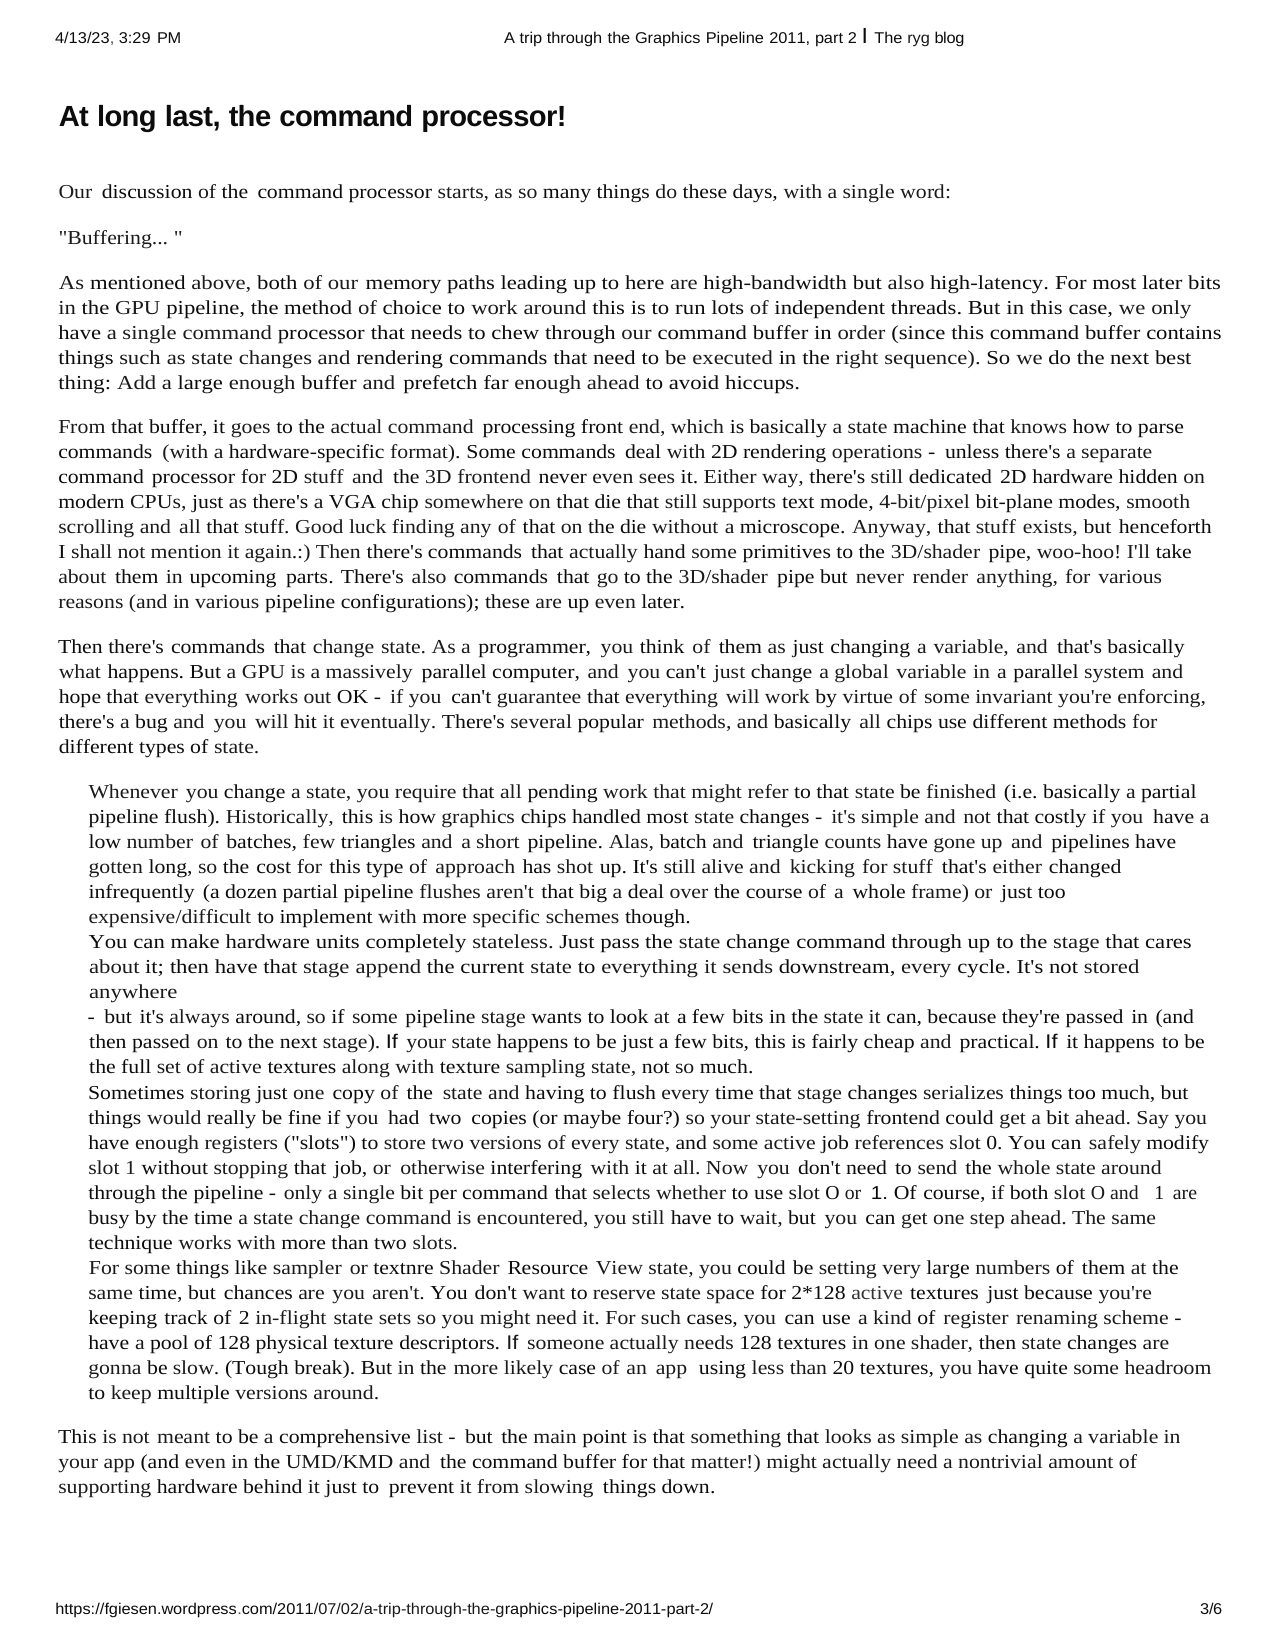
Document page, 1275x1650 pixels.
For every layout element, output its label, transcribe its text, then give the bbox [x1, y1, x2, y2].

text Our discussion of the command processor starts, as so many things do these days, with a single word: "Buffering... " [58, 181, 1019, 248]
text This is not meant to be a comprehensive list - but the main point is that something that looks as simple as changing a variable in your app (and even in the UMD/KMD and the command buffer for that matter!) might actually need a nontrivial amount of supporting hardware behind it just to prevent it from slowing things down. [58, 1426, 1212, 1498]
text From that buffer, it goes to the actual command processing front end, which is basically a state machine that knows how to parse commands (with a hardware-specific format). Some commands deal with 2D rendering operations - unless there's a separate command processor for 2D stuff and the 3D frontend never even sees it. Either way, there's still dedicated 2D hardware hidden on modern CPUs, just as there's a VGA chip somewhere on that die that still supports text mode, 4-bit/pixel bit-plane modes, smooth scrolling and all that stuff. Good luck finding any of that on the die without a microscope. Anyway, that stuff exists, but henceforth I shall not mention it again.:) Then there's commands that actually hand some primitives to the 3D/shader pipe, woo-hoo! I'll take about them in upcoming parts. There's also commands that go to the 3D/shader pipe but never render anything, for various reasons (and in various pipeline configurations); these are up even later. [58, 415, 1216, 613]
text Then there's commands that change state. As a programmer, you think of them as just changing a variable, and that's basically what happens. But a GPU is a massively parallel computer, and you can't just change a global variable in a parallel system and hope that everything works out OK - if you can't guarantee that everything will work by virtue of some invariant you're enforcing, there's a bug and you will hit it eventually. There's several popular methods, and basically all chips use different methods for different types of state. [58, 635, 1212, 758]
text For some things like sampler or textnre Shader Resource View state, you could be setting very large numbers of them at the same time, but chances are you aren't. You don't want to reserve state space for 2*128 active textures just because you're keeping track of 2 in-flight state sets so you might need it. For such cases, you can use a kind of register renaming scheme - have a pool of 128 physical texture descriptors. If someone actually needs 128 textures in one shader, then state changes are gonna be slow. (Tough break). But in the more likely case of an app using less than 20 textures, you have quite some headroom to keep multiple versions around. [88, 1256, 1212, 1403]
text You can make hardware units completely stateless. Just pass the state change command through up to the stage that cares about it; then have that stage append the current state to everything it sends downstream, every cycle. It's not stored anywhere [88, 930, 1220, 1003]
text As mentioned above, both of our memory paths leading up to here are high-bandwidth but also high-latency. For most later bits in the GPU pipeline, the method of choice to work around this is to run lots of independent threads. But in this case, we only have a single command processor that needs to chew through our command buffer in order (since this command buffer contains things such as state changes and rendering commands that need to be executed in the right sequence). So we do the next best thing: Add a large enough buffer and prefetch far enough ahead to avoid hiccups. [58, 271, 1233, 393]
text Sometimes storing just one copy of the state and having to flush every time that stage changes serializes things too much, but things would really be fine if you had two copies (or maybe four?) so your state-setting frontend could get a bit ahead. Say you have enough registers ("slots") to store two versions of every state, and some active job references slot 0. You can safely modify slot 1 without stopping that job, or otherwise interfering with it at all. Now you don't need to send the whole state around through the pipeline - only a single bit per command that selects whether to use slot O or 1. Of course, if both slot O and 1 are busy by the time a state change command is encountered, you still have to wait, but you can get one step ahead. The same technique works with more than two slots. [88, 1081, 1212, 1253]
text Whenever you change a state, you require that all pending work that might refer to that state be finished (i.e. basically a partial pipeline flush). Historically, this is how graphics chips handled most state changes - it's simple and not that costly if you have a low number of batches, few triangles and a short pipeline. Alas, batch and triangle counts have gone up and pipelines have gotten long, so the cost for this type of approach has shot up. It's still alive and kicking for stuff that's either changed infrequently (a dozen partial pipeline flushes aren't that big a deal over the course of a whole frame) or just too expensive/difficult to implement with more specific schemes though. [88, 780, 1212, 928]
subtitle At long last, the command processor! [58, 99, 1233, 133]
text - but it's always around, so if some pipeline stage wants to look at a few bits in the state it can, because they're passed in (and then passed on to the next stage). If your state happens to be just a few bits, this is fairly cheap and practical. If it happens to be the full set of active textures along with texture sampling state, not so much. [87, 1005, 1212, 1078]
